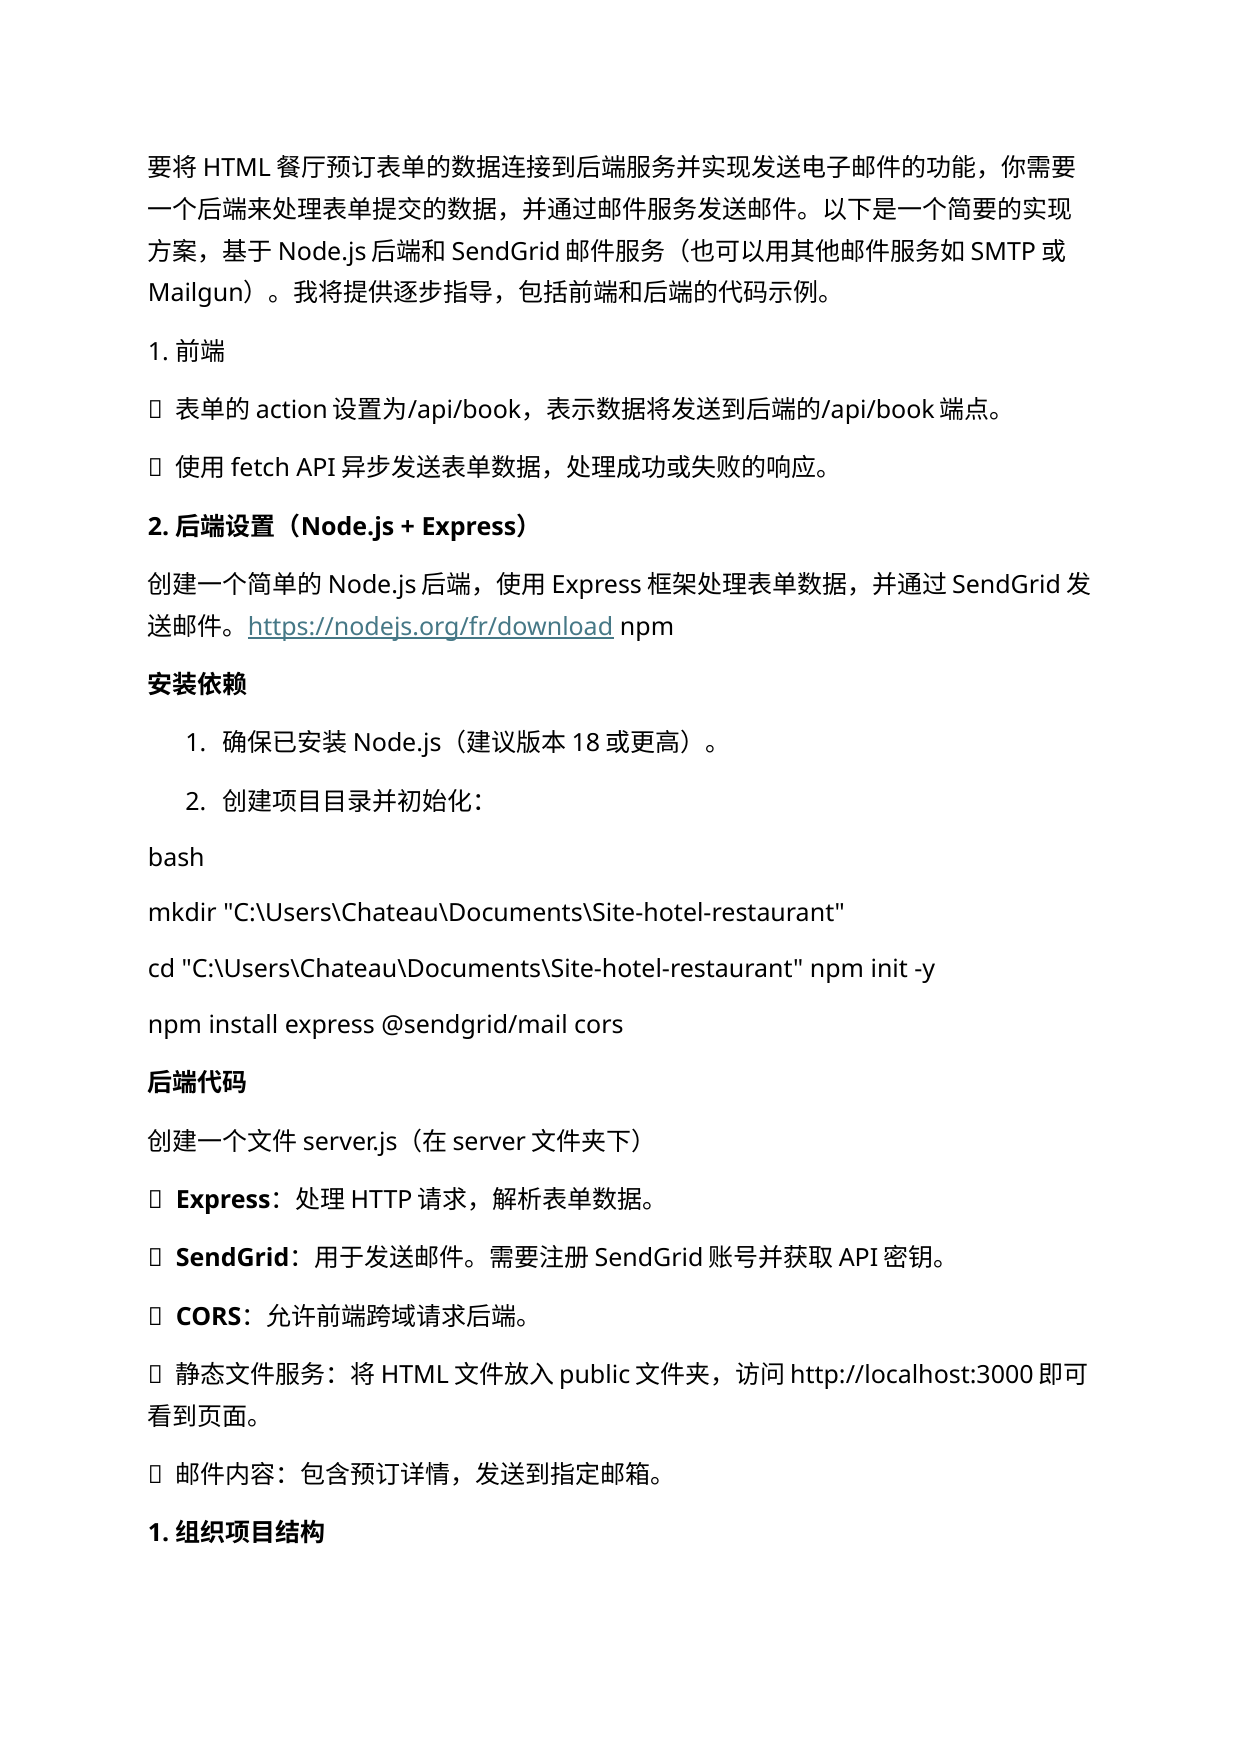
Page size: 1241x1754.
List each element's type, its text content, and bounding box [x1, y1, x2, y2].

text  Express：处理HTTP请求，解析表单数据。 [148, 1179, 1093, 1216]
text  SendGrid：用于发送邮件。需要注册SendGrid账号并获取API密钥。 [148, 1238, 1093, 1274]
text 创建一个文件server.js（在server文件夹下） [148, 1121, 1093, 1157]
text 要将HTML餐厅预订表单的数据连接到后端服务并实现发送电子邮件的功能，你需要一个后端来处理表单提交的数据，并通过邮件服务发送邮件。以下是一个简要的实现方案，基于Node.js后端和SendGrid邮件服务（也可以用其他邮件服务如SMTP或Mailgun）。我将提供逐步指导，包括前端和后端的代码示例。 [148, 148, 1093, 309]
text 后端代码 [148, 1063, 1093, 1099]
text bash [148, 839, 1093, 873]
text 创建一个简单的Node.js后端，使用Express框架处理表单数据，并通过SendGrid发送邮件。https://nodejs.org/fr/download npm [148, 564, 1093, 642]
text 1. 组织项目结构 [148, 1513, 1093, 1549]
text npm install express @sendgrid/mail cors [148, 1007, 1093, 1041]
list 创建项目目录并初始化： [185, 781, 1093, 817]
text cd "C:\Users\Chateau\Documents\Site-hotel-restaurant" npm init -y [148, 951, 1093, 985]
list 确保已安装Node.js（建议版本18或更高）。 [185, 723, 1093, 759]
text  表单的action设置为/api/book，表示数据将发送到后端的/api/book端点。 [148, 389, 1093, 426]
text 2. 后端设置（Node.js + Express） [148, 506, 1093, 542]
text mkdir "C:\Users\Chateau\Documents\Site-hotel-restaurant" [148, 895, 1093, 929]
text 1. 前端 [148, 331, 1093, 367]
text  使用fetch API异步发送表单数据，处理成功或失败的响应。 [148, 448, 1093, 484]
text  邮件内容：包含预订详情，发送到指定邮箱。 [148, 1454, 1093, 1491]
text  CORS：允许前端跨域请求后端。 [148, 1296, 1093, 1332]
text 安装依赖 [148, 664, 1093, 701]
text  静态文件服务：将HTML文件放入public文件夹，访问http://localhost:3000即可看到页面。 [148, 1354, 1093, 1432]
